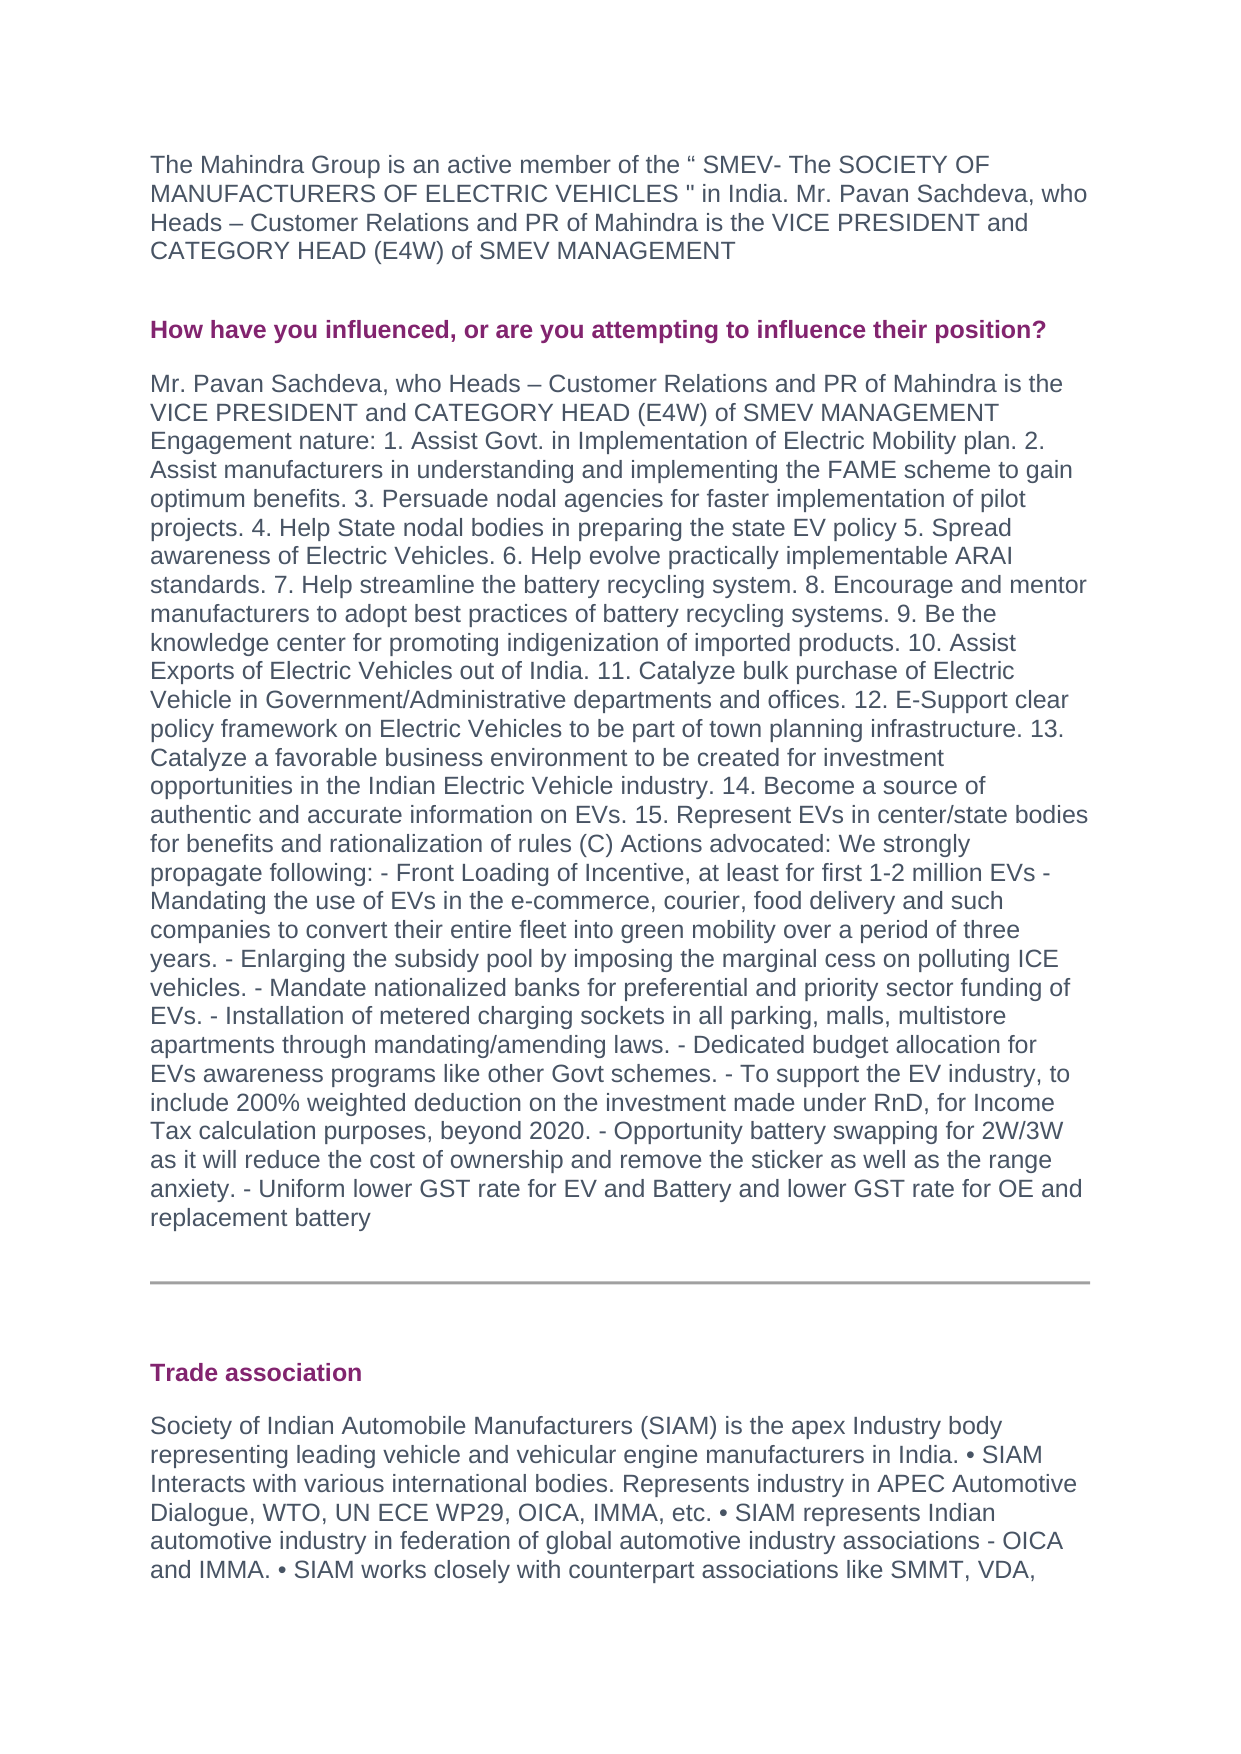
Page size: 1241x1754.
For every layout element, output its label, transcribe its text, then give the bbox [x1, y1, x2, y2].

text The Mahindra Group is an active member of the “ SMEV- The SOCIETY OF MANUFACTURERS OF ELECTRIC VEHICLES " in India. Mr. Pavan Sachdeva, who Heads – Customer Relations and PR of Mahindra is the VICE PRESIDENT and CATEGORY HEAD (E4W) of SMEV MANAGEMENT [150, 150, 1090, 265]
subtitle How have you influenced, or are you attempting to influence their position? [150, 315, 1090, 344]
text Mr. Pavan Sachdeva, who Heads – Customer Relations and PR of Mahindra is the VICE PRESIDENT and CATEGORY HEAD (E4W) of SMEV MANAGEMENT Engagement nature: 1. Assist Govt. in Implementation of Electric Mobility plan. 2. Assist manufacturers in understanding and implementing the FAME scheme to gain optimum benefits. 3. Persuade nodal agencies for faster implementation of pilot projects. 4. Help State nodal bodies in preparing the state EV policy 5. Spread awareness of Electric Vehicles. 6. Help evolve practically implementable ARAI standards. 7. Help streamline the battery recycling system. 8. Encourage and mentor manufacturers to adopt best practices of battery recycling systems. 9. Be the knowledge center for promoting indigenization of imported products. 10. Assist Exports of Electric Vehicles out of India. 11. Catalyze bulk purchase of Electric Vehicle in Government/Administrative departments and offices. 12. E-Support clear policy framework on Electric Vehicles to be part of town planning infrastructure. 13. Catalyze a favorable business environment to be created for investment opportunities in the Indian Electric Vehicle industry. 14. Become a source of authentic and accurate information on EVs. 15. Represent EVs in center/state bodies for benefits and rationalization of rules (C) Actions advocated: We strongly propagate following: - Front Loading of Incentive, at least for first 1-2 million EVs - Mandating the use of EVs in the e-commerce, courier, food delivery and such companies to convert their entire fleet into green mobility over a period of three years. - Enlarging the subsidy pool by imposing the marginal cess on polluting ICE vehicles. - Mandate nationalized banks for preferential and priority sector funding of EVs. - Installation of metered charging sockets in all parking, malls, multistore apartments through mandating/amending laws. - Dedicated budget allocation for EVs awareness programs like other Govt schemes. - To support the EV industry, to include 200% weighted deduction on the investment made under RnD, for Income Tax calculation purposes, beyond 2020. - Opportunity battery swapping for 2W/3W as it will reduce the cost of ownership and remove the sticker as well as the range anxiety. - Uniform lower GST rate for EV and Battery and lower GST rate for OE and replacement battery [150, 369, 1090, 1231]
subtitle Trade association [150, 1358, 1090, 1386]
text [150, 1411, 1090, 1584]
